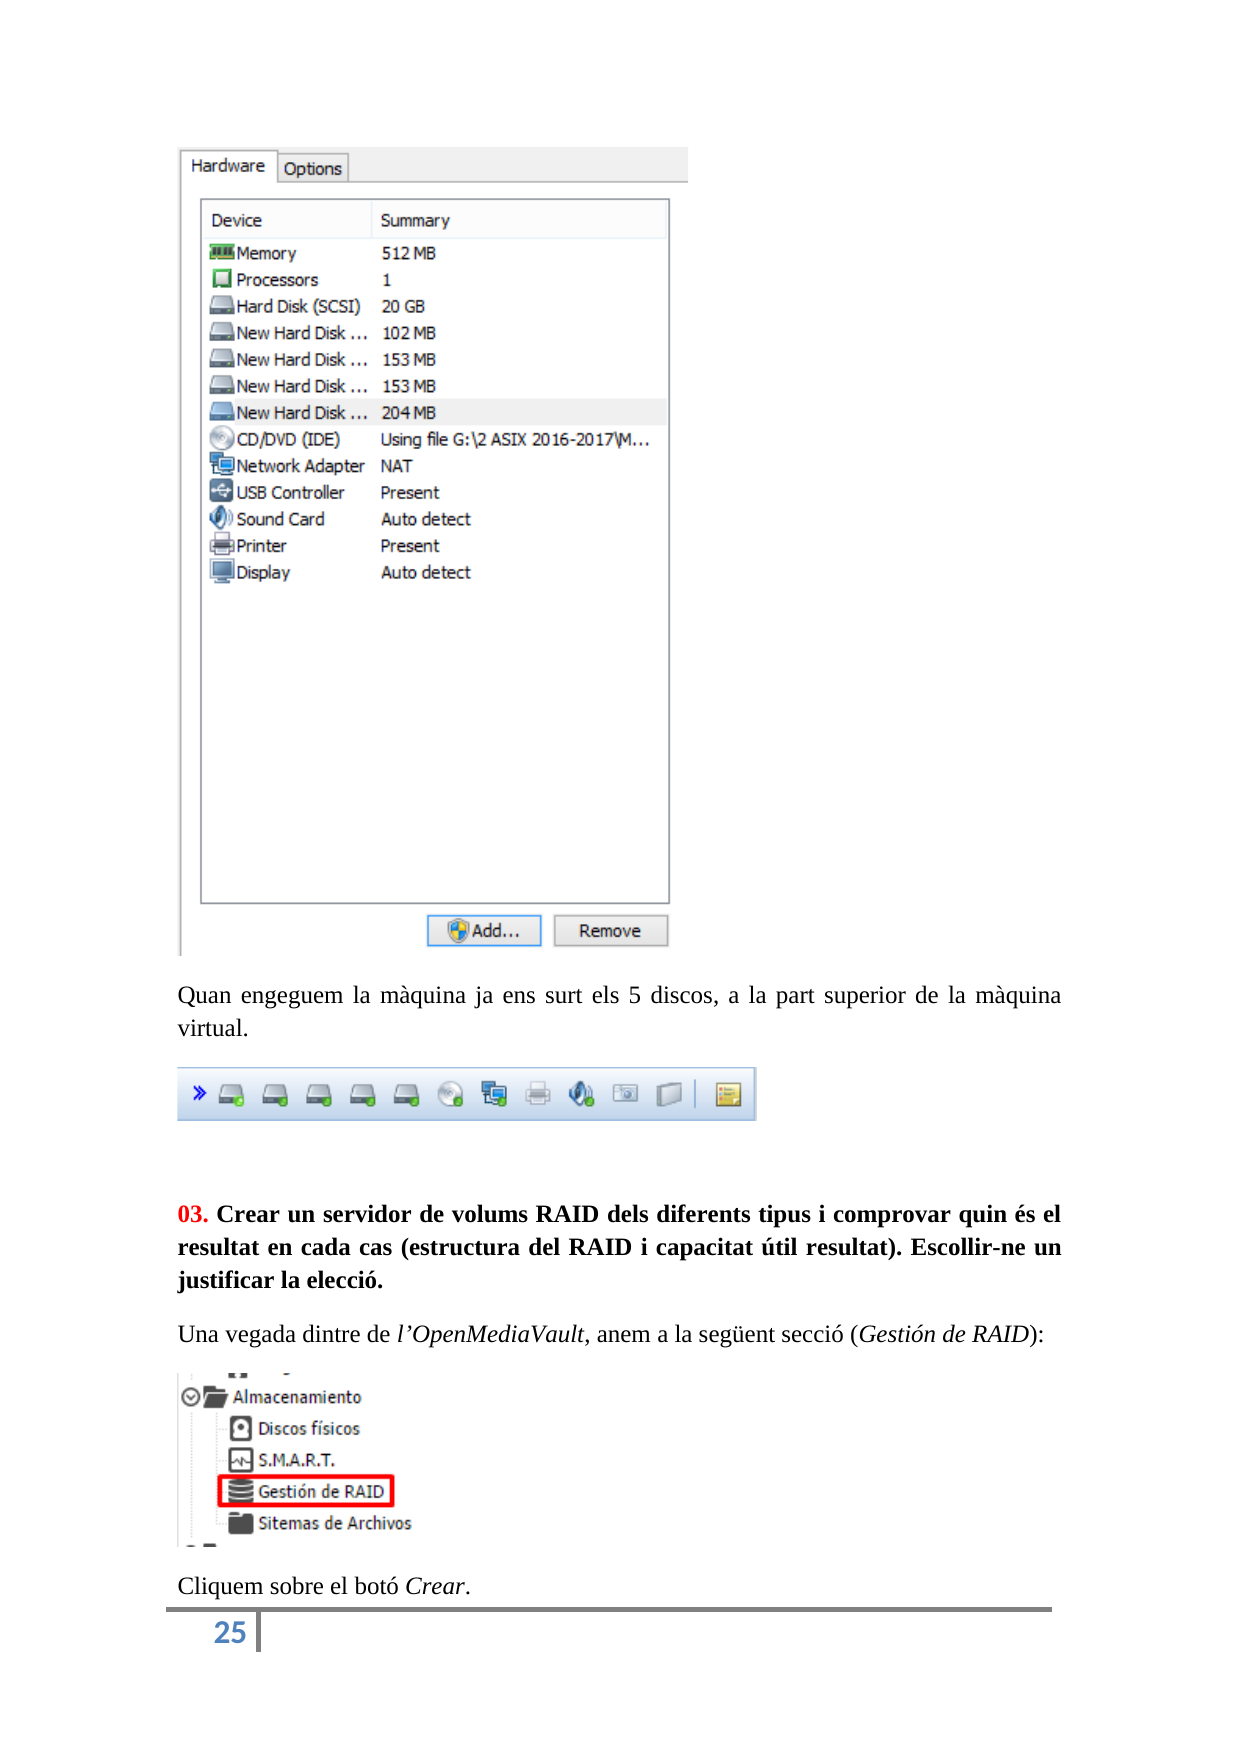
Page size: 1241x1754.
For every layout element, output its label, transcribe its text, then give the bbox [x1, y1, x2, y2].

text 03. Crear un servidor de volums RAID dels diferents tipus i comprovar quin és el resultat en cada cas (estructura del RAID i capacitat útil resultat). Escollir-ne un justificar la elecció. [177, 1199, 1063, 1294]
text Cliquem sobre el botó Crear. [177, 1571, 1063, 1600]
picture [177, 1373, 448, 1547]
text Quan engeguem la màquina ja ens surt els 5 discos, a la part superior de la màquina virtual. [177, 980, 1063, 1042]
picture [177, 147, 689, 956]
text Una vegada dintre de l’OpenMediaVault, anem a la següent secció (Gestión de RAID): [177, 1319, 1063, 1348]
picture [177, 1067, 757, 1121]
